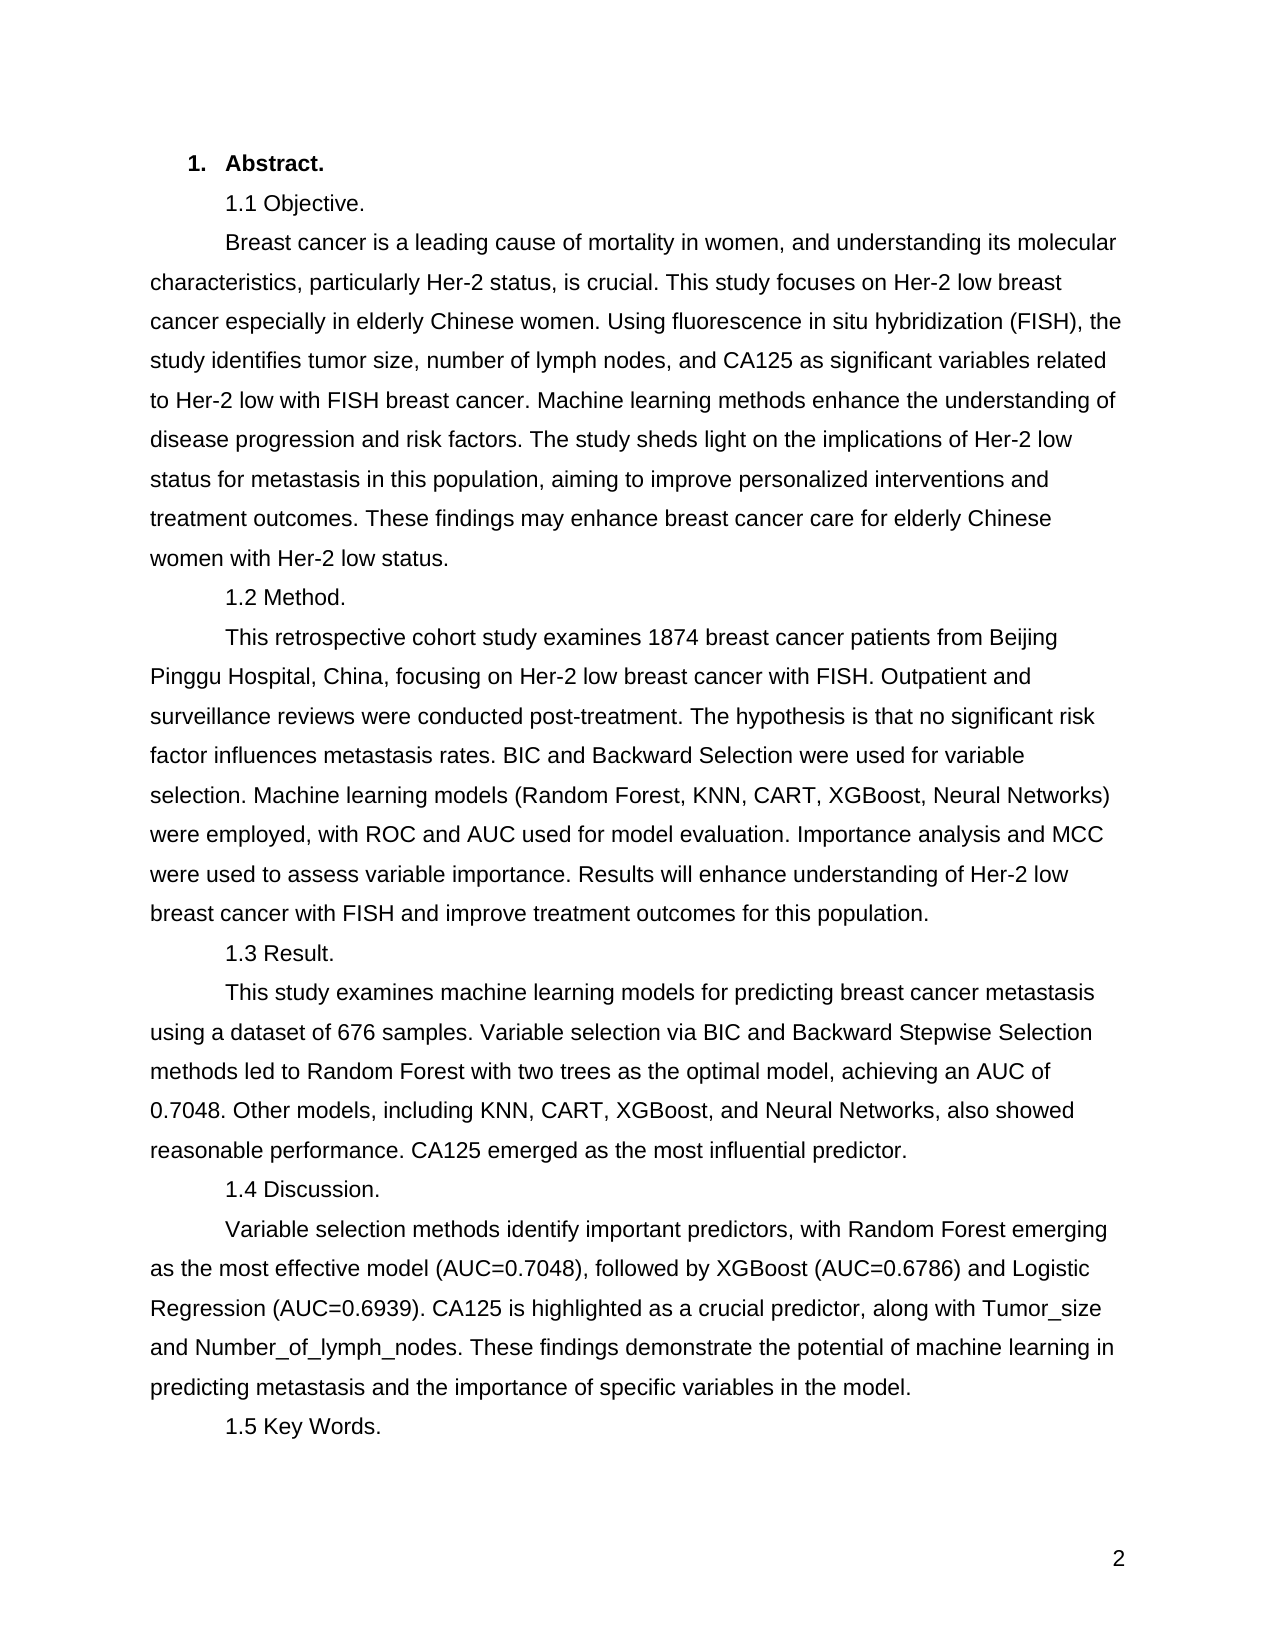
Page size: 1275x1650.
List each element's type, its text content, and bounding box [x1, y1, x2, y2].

text 1.3 Result. [150, 939, 1125, 966]
text Breast cancer is a leading cause of mortality in women, and understanding its molecular characteristics, particularly Her-2 status, is crucial. This study focuses on Her-2 low breast cancer especially in elderly Chinese women. Using fluorescence in situ hybridization (FISH), the study identifies tumor size, number of lymph nodes, and CA125 as significant variables related to Her-2 low with FISH breast cancer. Machine learning methods enhance the understanding of disease progression and risk factors. The study sheds light on the implications of Her-2 low status for metastasis in this population, aiming to improve personalized interventions and treatment outcomes. These findings may enhance breast cancer care for elderly Chinese women with Her-2 low status. [150, 229, 1125, 571]
text 1.1 Objective. [150, 189, 1125, 216]
text This study examines machine learning models for predicting breast cancer metastasis using a dataset of 676 samples. Variable selection via BIC and Backward Stepwise Selection methods led to Random Forest with two trees as the optimal model, achieving an AUC of 0.7048. Other models, including KNN, CART, XGBoost, and Neural Networks, also showed reasonable performance. CA125 emerged as the most influential predictor. [150, 979, 1125, 1163]
text This retrospective cohort study examines 1874 breast cancer patients from Beijing Pinggu Hospital, China, focusing on Her-2 low breast cancer with FISH. Outpatient and surveillance reviews were conducted post-treatment. The hypothesis is that no significant risk factor influences metastasis rates. BIC and Backward Selection were used for variable selection. Machine learning models (Random Forest, KNN, CART, XGBoost, Neural Networks) were employed, with ROC and AUC used for model evaluation. Importance analysis and MCC were used to assess variable importance. Results will enhance understanding of Her-2 low breast cancer with FISH and improve treatment outcomes for this population. [150, 624, 1125, 926]
text 1.5 Key Words. [150, 1413, 1125, 1440]
text Variable selection methods identify important predictors, with Random Forest emerging as the most effective model (AUC=0.7048), followed by XGBoost (AUC=0.6786) and Logistic Regression (AUC=0.6939). CA125 is highlighted as a crucial predictor, along with Tumor_size and Number_of_lymph_nodes. These findings demonstrate the potential of machine learning in predicting metastasis and the importance of specific variables in the model. [150, 1216, 1125, 1400]
text 1.4 Discussion. [150, 1176, 1125, 1203]
text 1.2 Method. [150, 584, 1125, 611]
list Abstract. [187, 150, 1125, 176]
